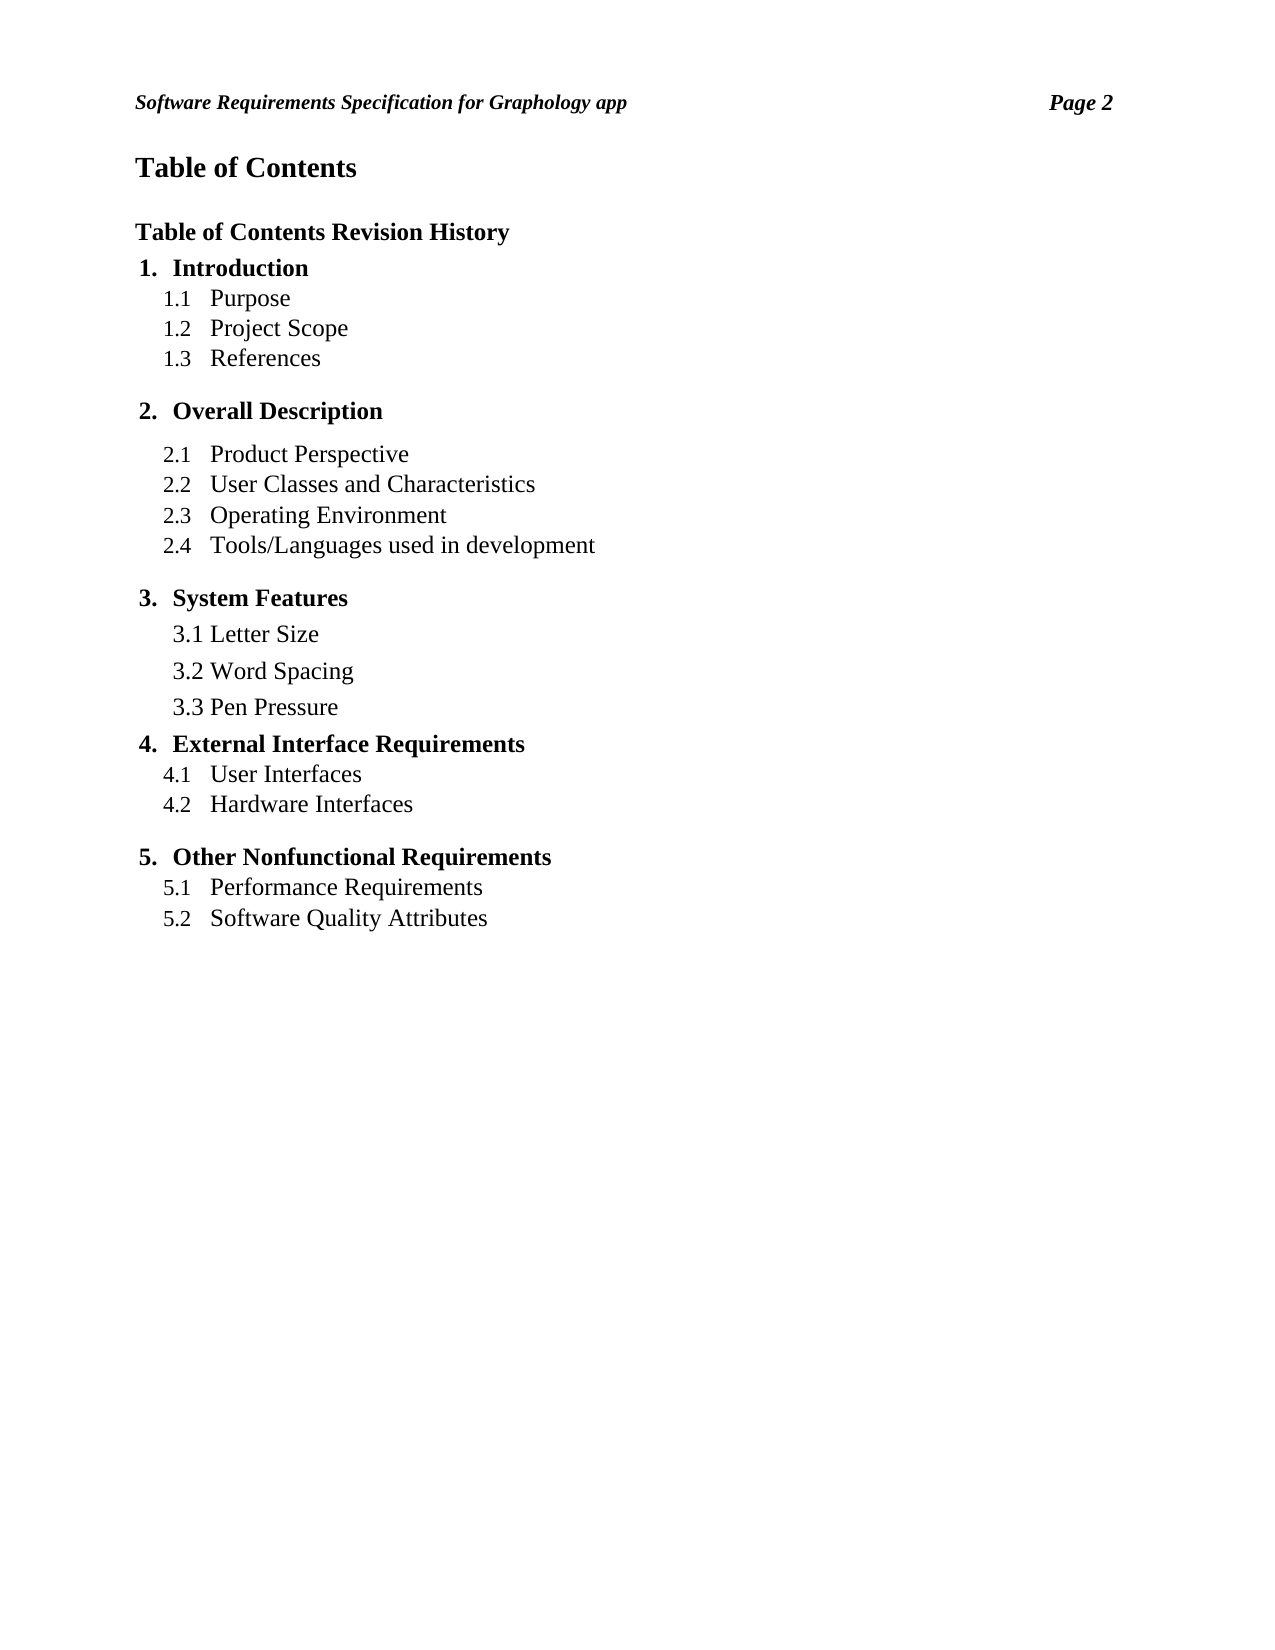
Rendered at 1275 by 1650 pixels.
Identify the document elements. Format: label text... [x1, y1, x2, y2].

list Product Perspective [163, 439, 1170, 468]
list System Features [138, 583, 1170, 612]
list User Classes and Characteristics [163, 469, 1170, 498]
list Tools/Languages used in development [163, 531, 1170, 559]
list References [163, 343, 1170, 372]
list Hardware Interfaces [163, 789, 1170, 818]
text Table of Contents [135, 151, 1170, 184]
list Software Quality Attributes [163, 903, 1170, 931]
list Project Scope [163, 313, 1170, 342]
list 3.1 Letter Size [172, 619, 1170, 648]
list Performance Requirements [163, 872, 1170, 901]
list External Interface Requirements [138, 729, 1170, 758]
list User Interfaces [163, 759, 1170, 788]
list 3.2 Word Spacing [172, 656, 1262, 685]
list Operating Environment [163, 500, 1170, 529]
subtitle Table of Contents Revision History [135, 217, 1170, 245]
list Other Nonfunctional Requirements [138, 842, 1170, 871]
list Introduction [138, 253, 1170, 281]
list Purpose [163, 283, 1170, 311]
list 3.3 Pen Pressure [172, 692, 1170, 721]
list Overall Description [138, 396, 1170, 425]
